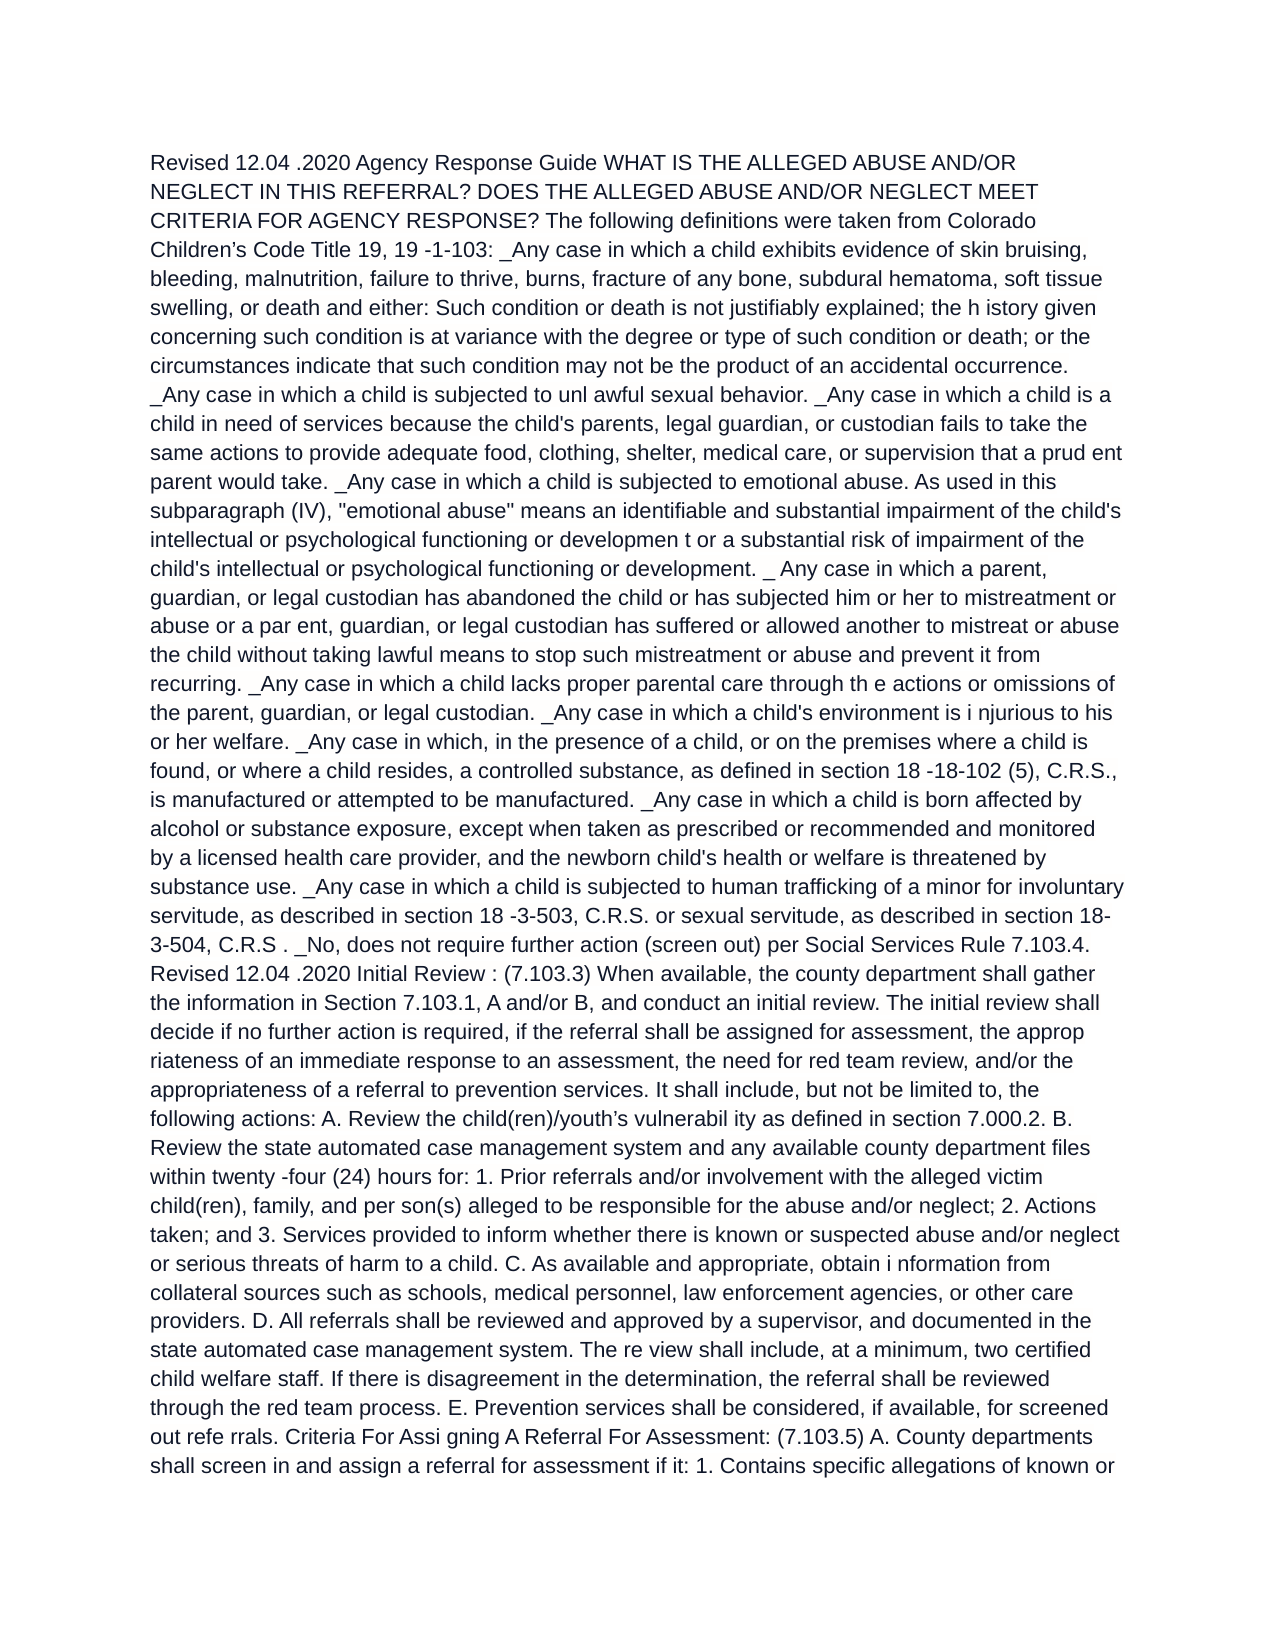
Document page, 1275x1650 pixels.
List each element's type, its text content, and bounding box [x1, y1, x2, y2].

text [150, 899, 1125, 1478]
